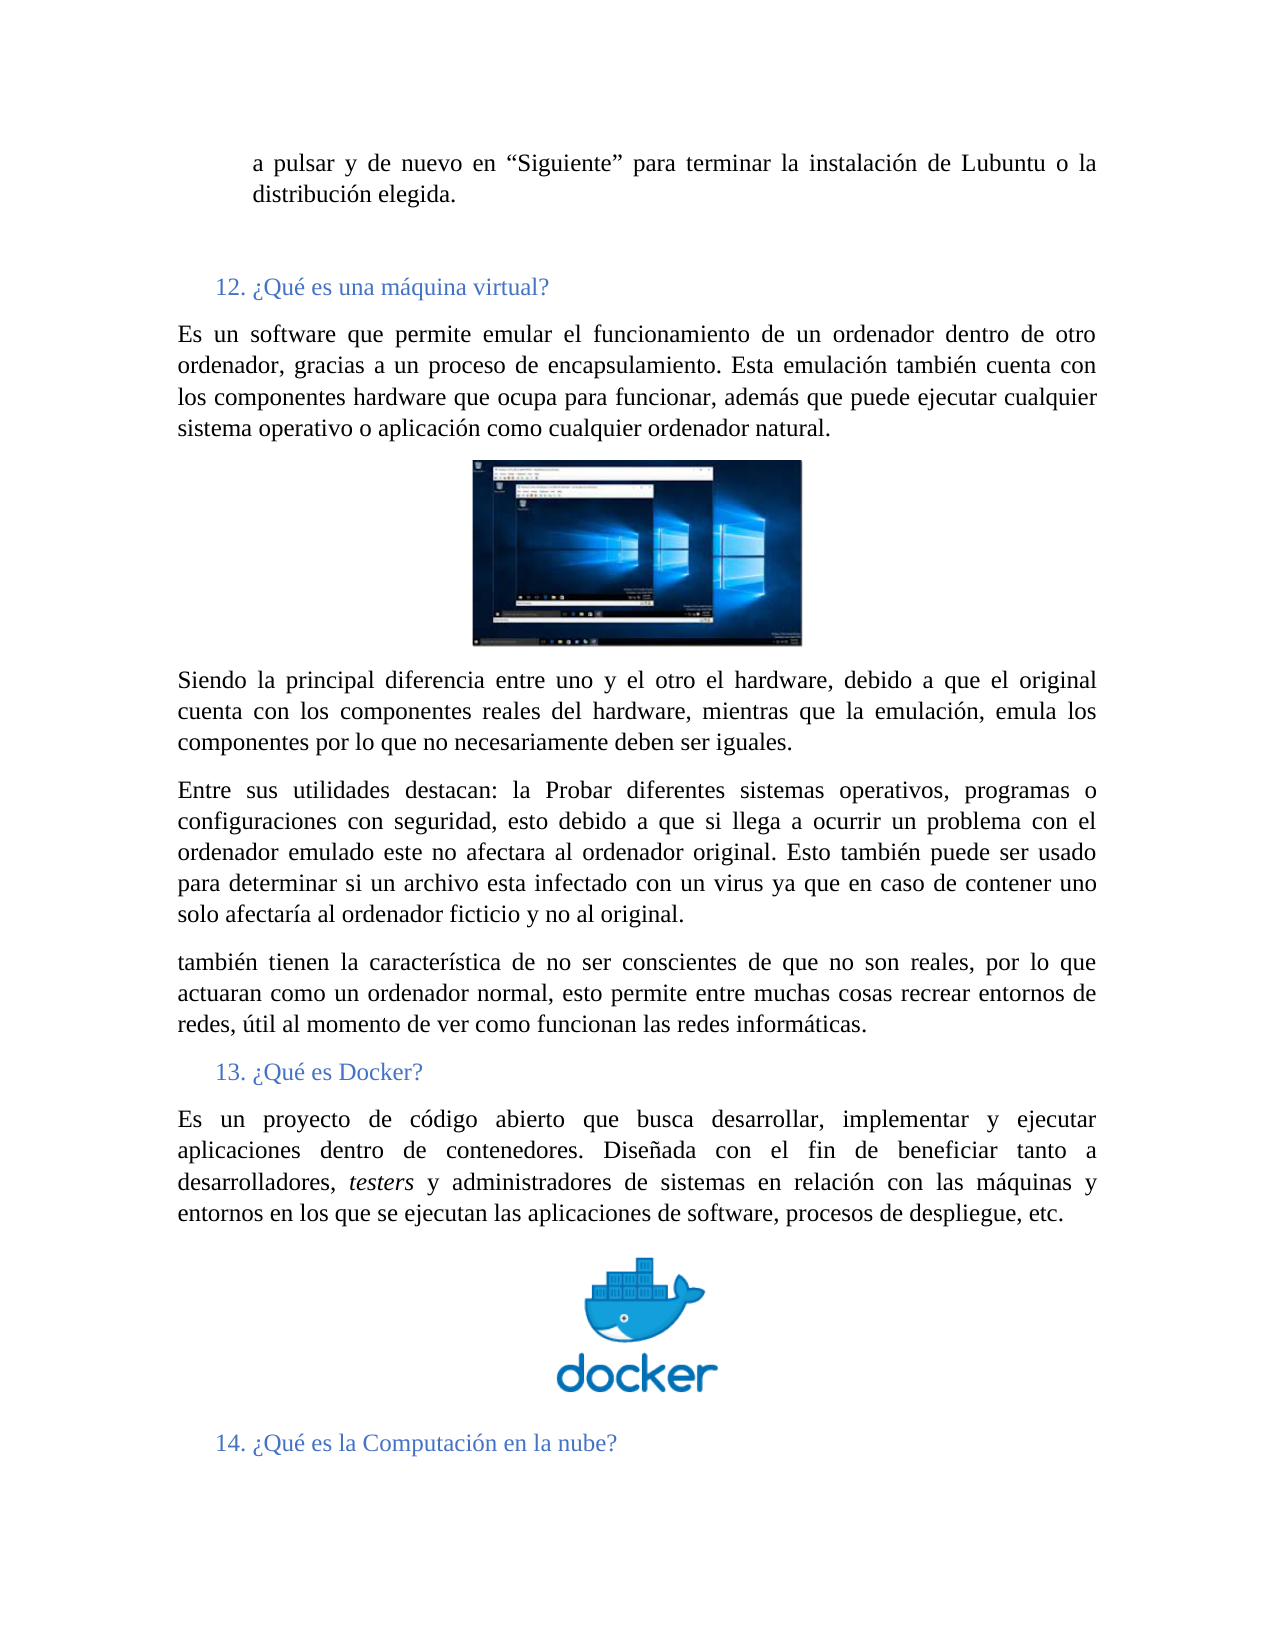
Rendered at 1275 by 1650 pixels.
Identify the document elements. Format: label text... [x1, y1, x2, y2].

text Siendo la principal diferencia entre uno y el otro el hardware, debido a que el original cuenta con los componentes reales del hardware, mientras que la emulación, emula los componentes por lo que no necesariamente deben ser iguales. [177, 665, 1098, 756]
list ¿Qué es una máquina virtual? [215, 272, 1098, 301]
text también tienen la característica de no ser conscientes de que no son reales, por lo que actuaran como un ordenador normal, esto permite entre muchas cosas recrear entornos de redes, útil al momento de ver como funcionan las redes informáticas. [177, 947, 1098, 1038]
picture [463, 1245, 812, 1410]
text Es un proyecto de código abierto que busca desarrollar, implementar y ejecutar aplicaciones dentro de contenedores. Diseñada con el fin de beneficiar tanto a desarrolladores, testers y administradores de sistemas en relación con las máquinas y entornos en los que se ejecutan las aplicaciones de software, procesos de despliegue, etc. [177, 1104, 1098, 1226]
picture [472, 460, 803, 647]
list ¿Qué es Docker? [215, 1057, 1098, 1086]
text Entre sus utilidades destacan: la Probar diferentes sistemas operativos, programas o configuraciones con seguridad, esto debido a que si llega a ocurrir un problema con el ordenador emulado este no afectara al ordenador original. Esto también puede ser usado para determinar si un archivo esta infectado con un virus ya que en caso de contener uno solo afectaría al ordenador ficticio y no al original. [177, 775, 1098, 928]
list ¿Qué es la Computación en la nube? [215, 1428, 1098, 1457]
text Es un software que permite emular el funcionamiento de un ordenador dentro de otro ordenador, gracias a un proceso de encapsulamiento. Esta emulación también cuenta con los componentes hardware que ocupa para funcionar, además que puede ejecutar cualquier sistema operativo o aplicación como cualquier ordenador natural. [177, 319, 1098, 441]
